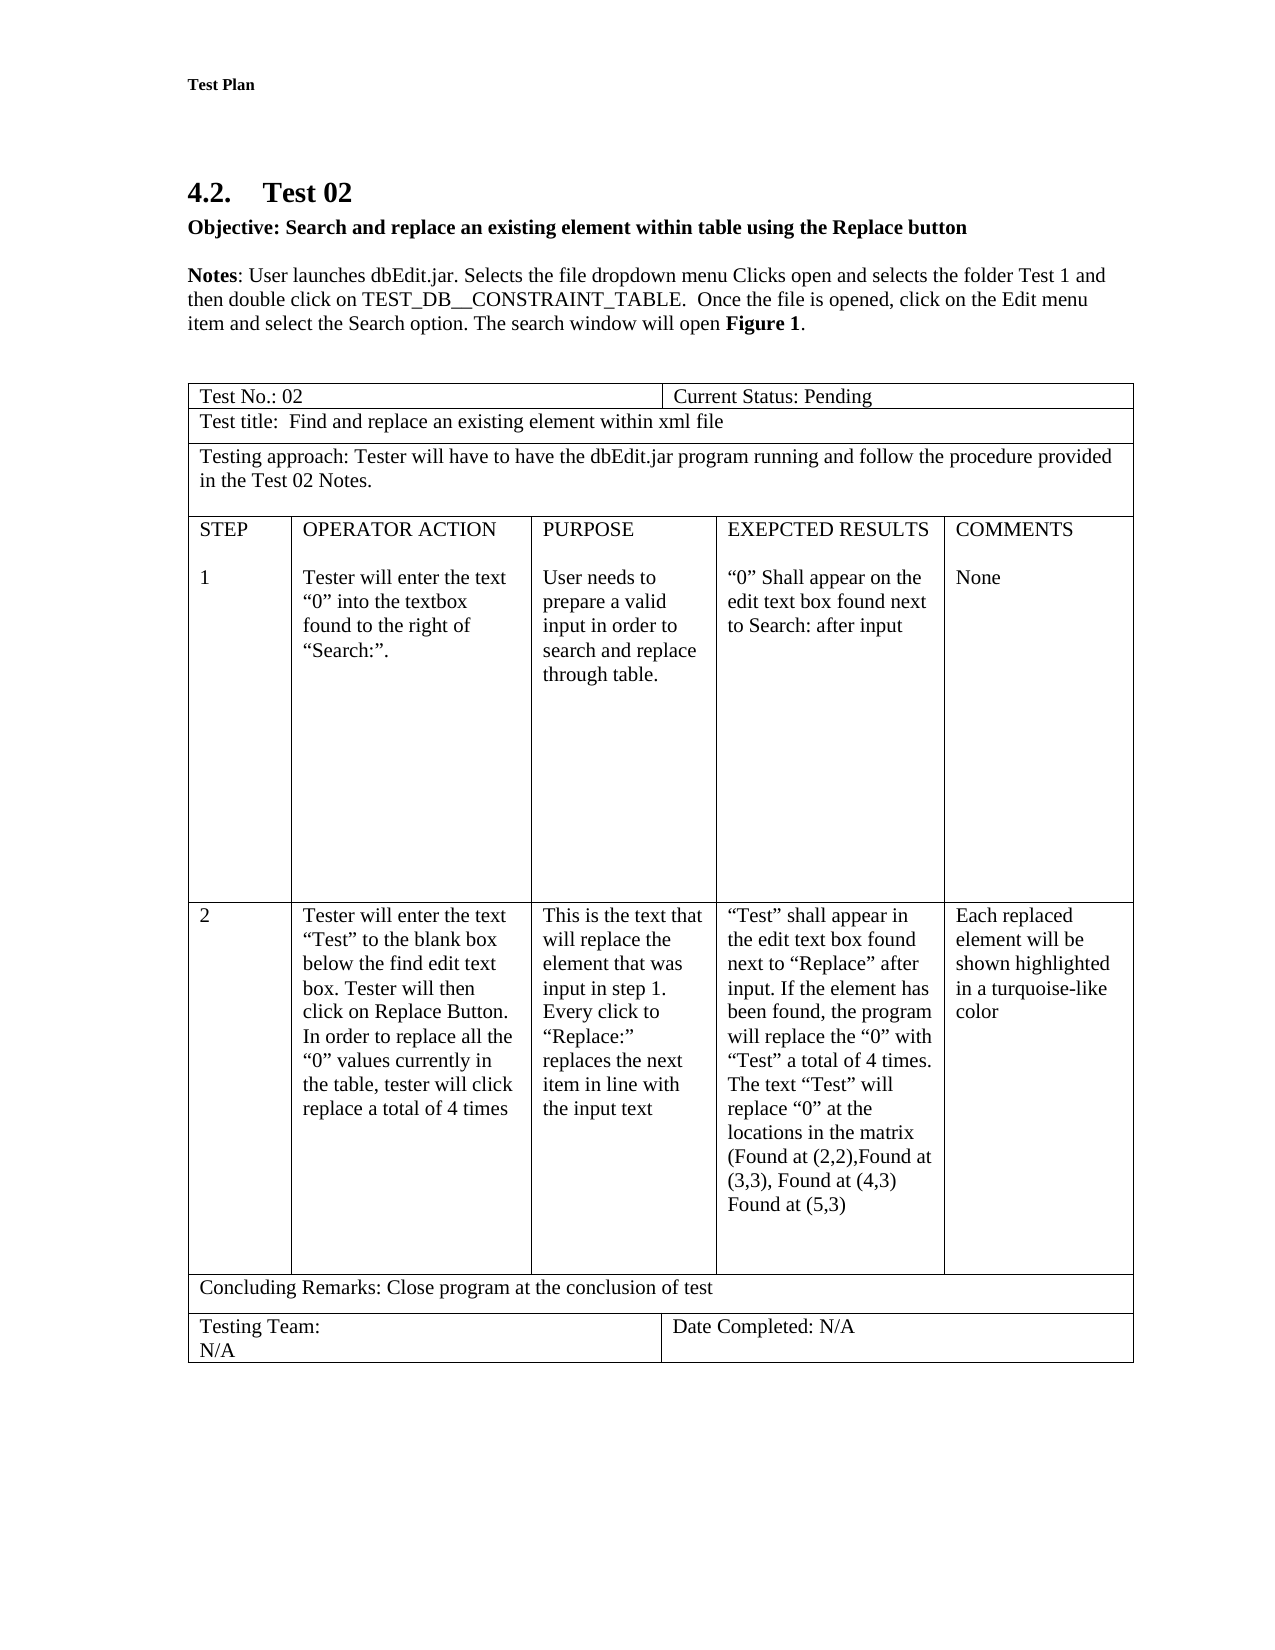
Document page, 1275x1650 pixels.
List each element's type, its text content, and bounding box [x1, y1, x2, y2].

table_cell Concluding Remarks: Close program at the conclusion of test [189, 1275, 1133, 1313]
table_cell COMMENTS None [945, 517, 1133, 902]
text Objective: Search and replace an existing element within table using the Replace button [187, 215, 1125, 239]
table_cell 2 [189, 903, 291, 1274]
table_cell Testing Team: N/A [189, 1314, 661, 1362]
table_cell Tester will enter the text “Test” to the blank box below the find edit text box. Tester will then click on Replace Button. In order to replace all the “0” values currently in the table, tester will click replace a total of 4 times [292, 903, 531, 1274]
subtitle Test 02 [187, 175, 1125, 208]
table_header Current Status: Pending [663, 384, 1133, 408]
table_cell PURPOSE User needs to prepare a valid input in order to search and replace through table. [532, 517, 716, 902]
table_cell Each replaced element will be shown highlighted in a turquoise-like color [945, 903, 1133, 1274]
table_cell Testing approach: Tester will have to have the dbEdit.jar program running and follow the procedure provided in the Test 02 Notes. [189, 444, 1133, 516]
text Notes: User launches dbEdit.jar. Selects the file dropdown menu Clicks open and selects the folder Test 1 and then double click on TEST_DB__CONSTRAINT_TABLE. Once the file is opened, click on the Edit menu item and select the Search option. The search window will open Figure 1. [187, 263, 1125, 335]
table_cell “Test” shall appear in the edit text box found next to “Replace” after input. If the element has been found, the program will replace the “0” with “Test” a total of 4 times. The text “Test” will replace “0” at the locations in the matrix (Found at (2,2),Found at (3,3), Found at (4,3) Found at (5,3) [717, 903, 944, 1274]
table_cell STEP 1 [189, 517, 291, 902]
table_cell OPERATOR ACTION Tester will enter the text “0” into the textbox found to the right of “Search:”. [292, 517, 531, 902]
table_cell Date Completed: N/A [662, 1314, 1133, 1362]
table_cell EXEPCTED RESULTS “0” Shall appear on the edit text box found next to Search: after input [717, 517, 944, 902]
table_cell Test title: Find and replace an existing element within xml file [189, 409, 1133, 443]
table_header Test No.: 02 [189, 384, 662, 408]
table_cell This is the text that will replace the element that was input in step 1. Every click to “Replace:” replaces the next item in line with the input text [532, 903, 716, 1274]
